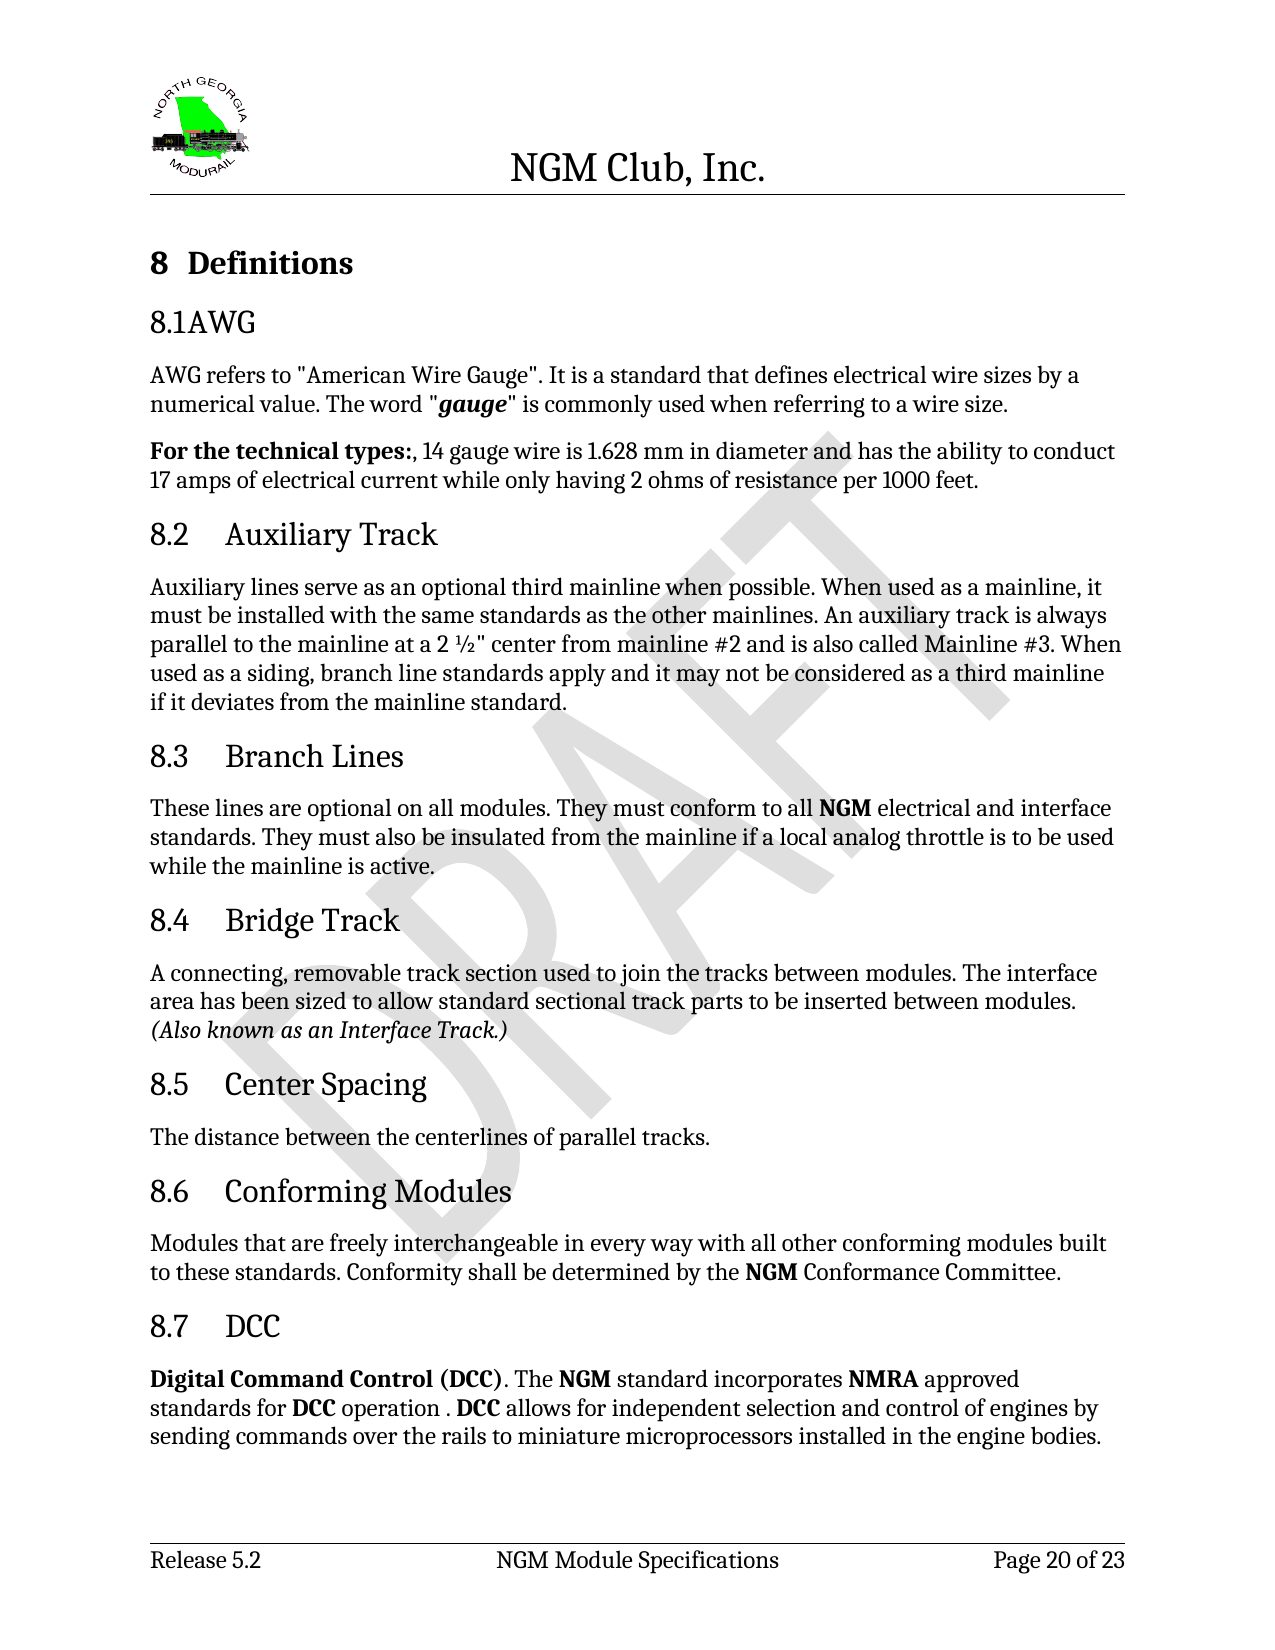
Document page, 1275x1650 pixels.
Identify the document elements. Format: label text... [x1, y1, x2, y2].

subtitle Branch Lines [150, 737, 1125, 776]
text A connecting, removable track section used to join the tracks between modules. The interface area has been sized to allow standard sectional track parts to be inserted between modules. (Also known as an Interface Track.) [150, 958, 1125, 1045]
text Auxiliary lines serve as an optional third mainline when possible. When used as a mainline, it must be installed with the same standards as the other mainlines. An auxiliary track is always parallel to the mainline at a 2 ½" center from mainline #2 and is also called Mainline #3. When used as a siding, branch line standards apply and it may not be considered as a third mainline if it deviates from the mainline standard. [150, 573, 1125, 716]
subtitle Conforming Modules [150, 1172, 1125, 1211]
subtitle Center Spacing [150, 1066, 1125, 1104]
text The distance between the centerlines of parallel tracks. [150, 1123, 1125, 1151]
text These lines are optional on all modules. They must conform to all NGM electrical and interface standards. They must also be insulated from the mainline if a local analog throttle is to be used while the mainline is active. [150, 794, 1125, 881]
subtitle Definitions [150, 245, 1125, 283]
picture [150, 75, 251, 182]
subtitle Bridge Track [150, 901, 1125, 940]
text AWG refers to "American Wire Gauge". It is a standard that defines electrical wire sizes by a numerical value. The word "gauge" is commonly used when referring to a wire size. [150, 361, 1125, 418]
subtitle DCC [150, 1308, 1125, 1346]
subtitle Auxiliary Track [150, 516, 1125, 554]
text For the technical types:, 14 gauge wire is 1.628 mm in diameter and has the ability to conduct 17 amps of electrical current while only having 2 ohms of resistance per 1000 feet. [150, 437, 1125, 495]
text Modules that are freely interchangeable in every way with all other conforming modules built to these standards. Conformity shall be determined by the NGM Conformance Committee. [150, 1229, 1125, 1287]
subtitle AWG [150, 304, 1125, 342]
